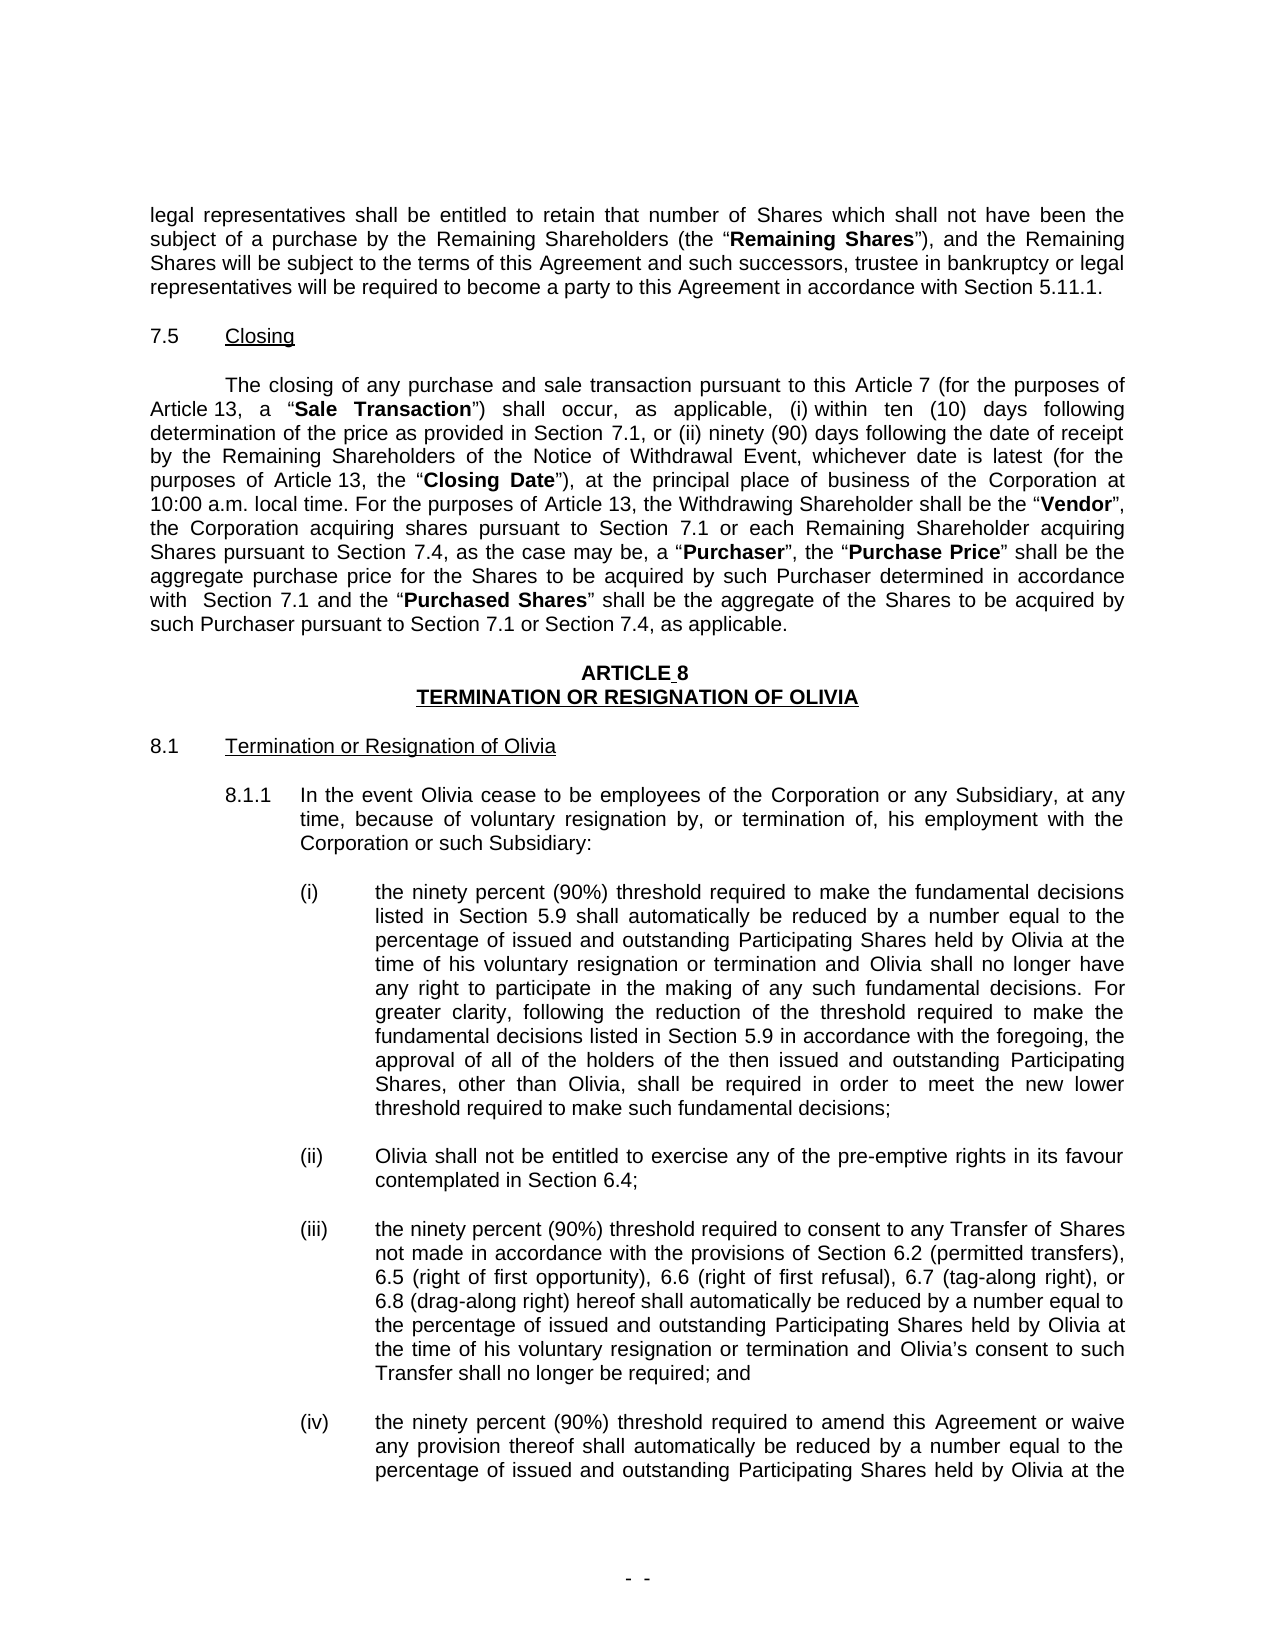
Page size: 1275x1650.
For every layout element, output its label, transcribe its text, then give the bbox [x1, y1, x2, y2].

text Termination or Resignation of Olivia [150, 734, 1125, 758]
list Closing [150, 323, 1125, 347]
text the ninety percent (90%) threshold required to make the fundamental decisions listed in Section 5.9 shall automatically be reduced by a number equal to the percentage of issued and outstanding Participating Shares held by Olivia at the time of his voluntary resignation or termination and Olivia shall no longer have any right to participate in the making of any such fundamental decisions. For greater clarity, following the reduction of the threshold required to make the fundamental decisions listed in Section 5.9 in accordance with the foregoing, the approval of all of the holders of the then issued and outstanding Participating Shares, other than Olivia, shall be required in order to meet the new lower threshold required to make such fundamental decisions; [300, 880, 1125, 1119]
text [300, 1410, 1125, 1482]
list The closing of any purchase and sale transaction pursuant to this Article 7 (for the purposes of Article 13, a “Sale Transaction”) shall occur, as applicable, (i) within ten (10) days following determination of the price as provided in Section 7.1, or (ii) ninety (90) days following the date of receipt by the Remaining Shareholders of the Notice of Withdrawal Event, whichever date is latest (for the purposes of Article 13, the “Closing Date”), at the principal place of business of the Corporation at 10:00 a.m. local time. For the purposes of Article 13, the Withdrawing Shareholder shall be the “Vendor”, the Corporation acquiring shares pursuant to Section 7.1 or each Remaining Shareholder acquiring Shares pursuant to Section 7.4, as the case may be, a “Purchaser”, the “Purchase Price” shall be the aggregate purchase price for the Shares to be acquired by such Purchaser determined in accordance with Section 7.1 and the “Purchased Shares” shall be the aggregate of the Shares to be acquired by such Purchaser pursuant to Section 7.1 or Section 7.4, as applicable. [150, 372, 1125, 636]
text the ninety percent (90%) threshold required to consent to any Transfer of Shares not made in accordance with the provisions of Section 6.2 (permitted transfers), 6.5 (right of first opportunity), 6.6 (right of first refusal), 6.7 (tag-along right), or 6.8 (drag-along right) hereof shall automatically be reduced by a number equal to the percentage of issued and outstanding Participating Shares held by Olivia at the time of his voluntary resignation or termination and Olivia’s consent to such Transfer shall no longer be required; and [300, 1217, 1125, 1385]
text Termination or Resignation of Olivia [150, 661, 1125, 709]
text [150, 203, 1125, 298]
text In the event Olivia cease to be employees of the Corporation or any Subsidiary, at any time, because of voluntary resignation by, or termination of, his employment with the Corporation or such Subsidiary: [225, 783, 1125, 855]
text Olivia shall not be entitled to exercise any of the pre-emptive rights in its favour contemplated in Section 6.4; [300, 1144, 1125, 1192]
